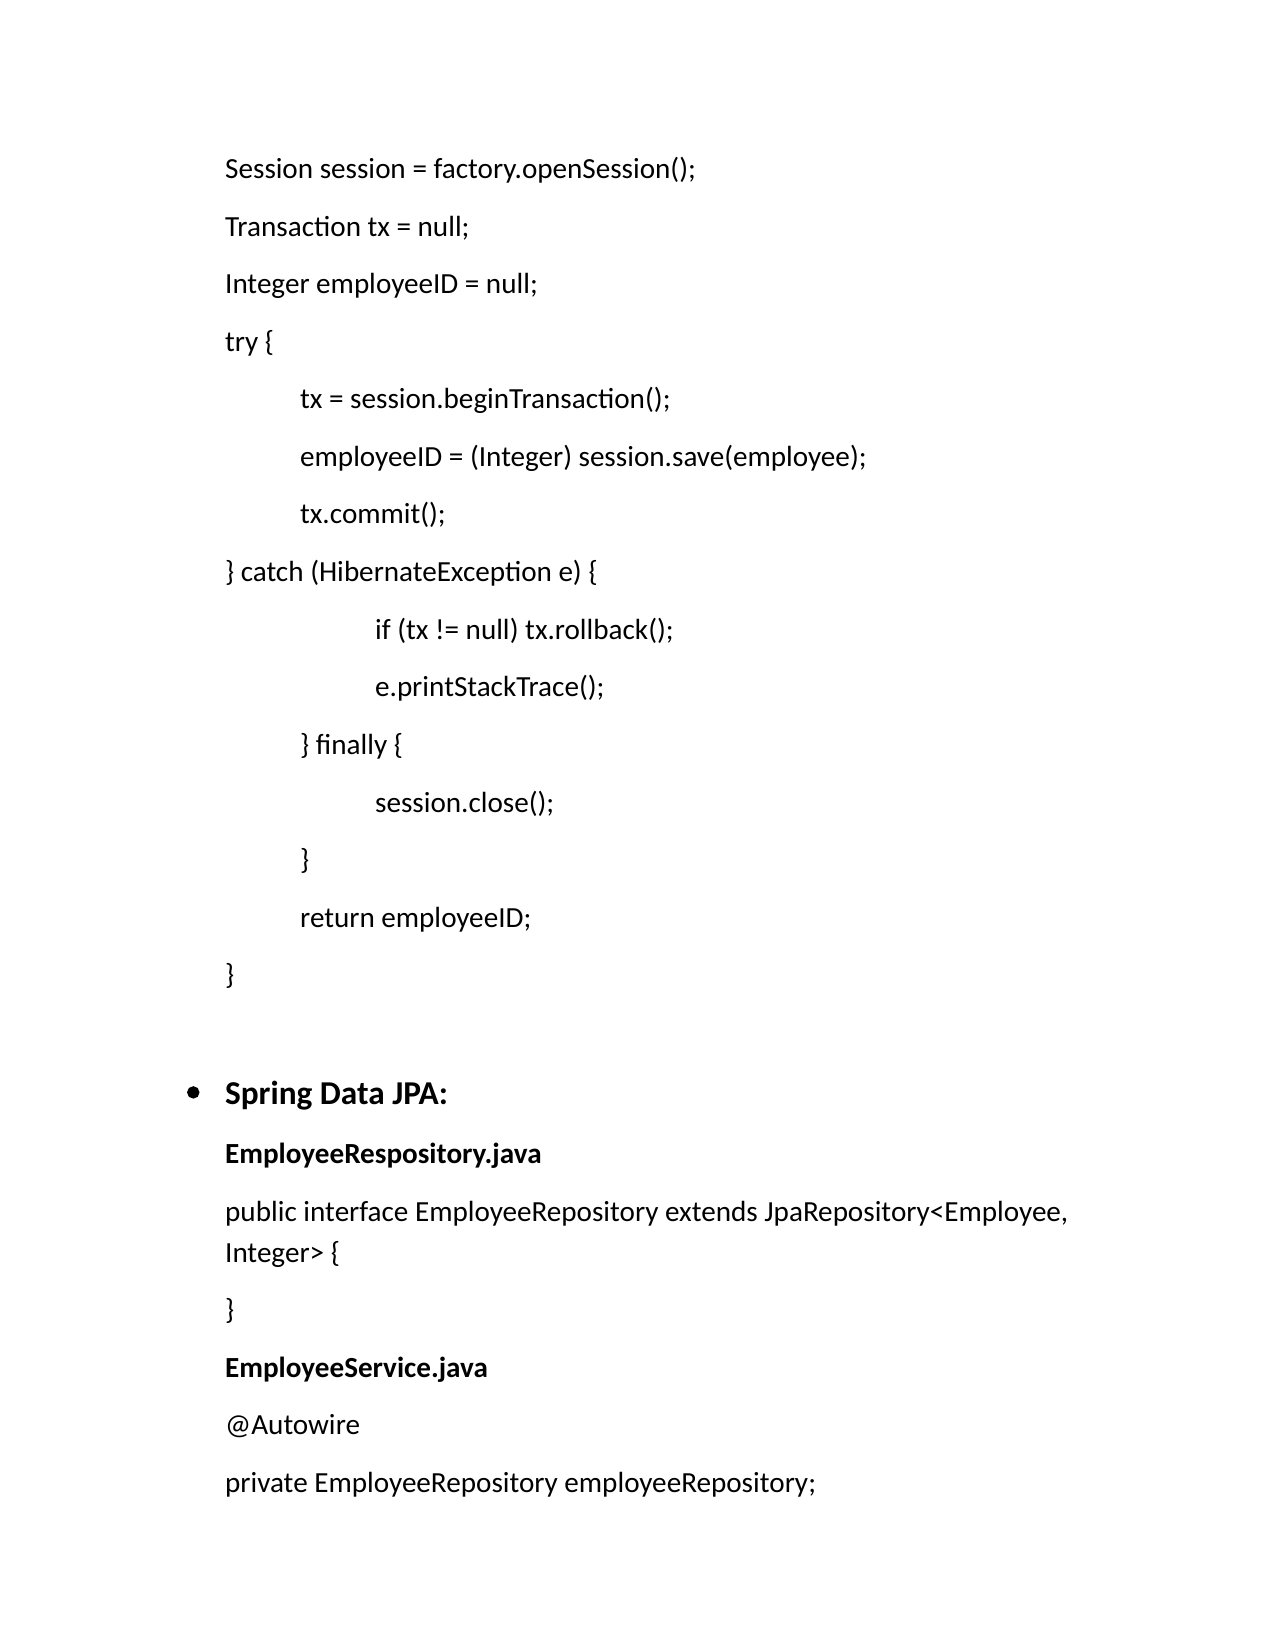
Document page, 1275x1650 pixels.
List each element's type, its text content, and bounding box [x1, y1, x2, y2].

text session.close(); [150, 784, 1125, 819]
text public interface EmployeeRepository extends JpaRepository<Employee, Integer> { [150, 1193, 1125, 1269]
text e.printStackTrace(); [150, 668, 1125, 704]
text private EmployeeRepository employeeRepository; [150, 1464, 1125, 1500]
text } [150, 1291, 1125, 1327]
text try { [150, 323, 1125, 358]
text tx.commit(); [150, 496, 1125, 531]
text Session session = factory.openSession(); [150, 150, 1125, 186]
text EmployeeRespository.java [150, 1135, 1125, 1171]
text EmployeeService.java [150, 1349, 1125, 1384]
text } [150, 956, 1125, 992]
text } finally { [150, 726, 1125, 762]
text return employeeID; [150, 899, 1125, 934]
text employeeID = (Integer) session.save(employee); [150, 438, 1125, 474]
list Spring Data JPA: [187, 1072, 1125, 1112]
text Transaction tx = null; [150, 208, 1125, 243]
text @Autowire [150, 1406, 1125, 1442]
text Integer employeeID = null; [150, 265, 1125, 301]
text } catch (HibernateException e) { [150, 553, 1125, 589]
text if (tx != null) tx.rollback(); [150, 611, 1125, 646]
text tx = session.beginTransaction(); [150, 380, 1125, 416]
text } [150, 841, 1125, 877]
